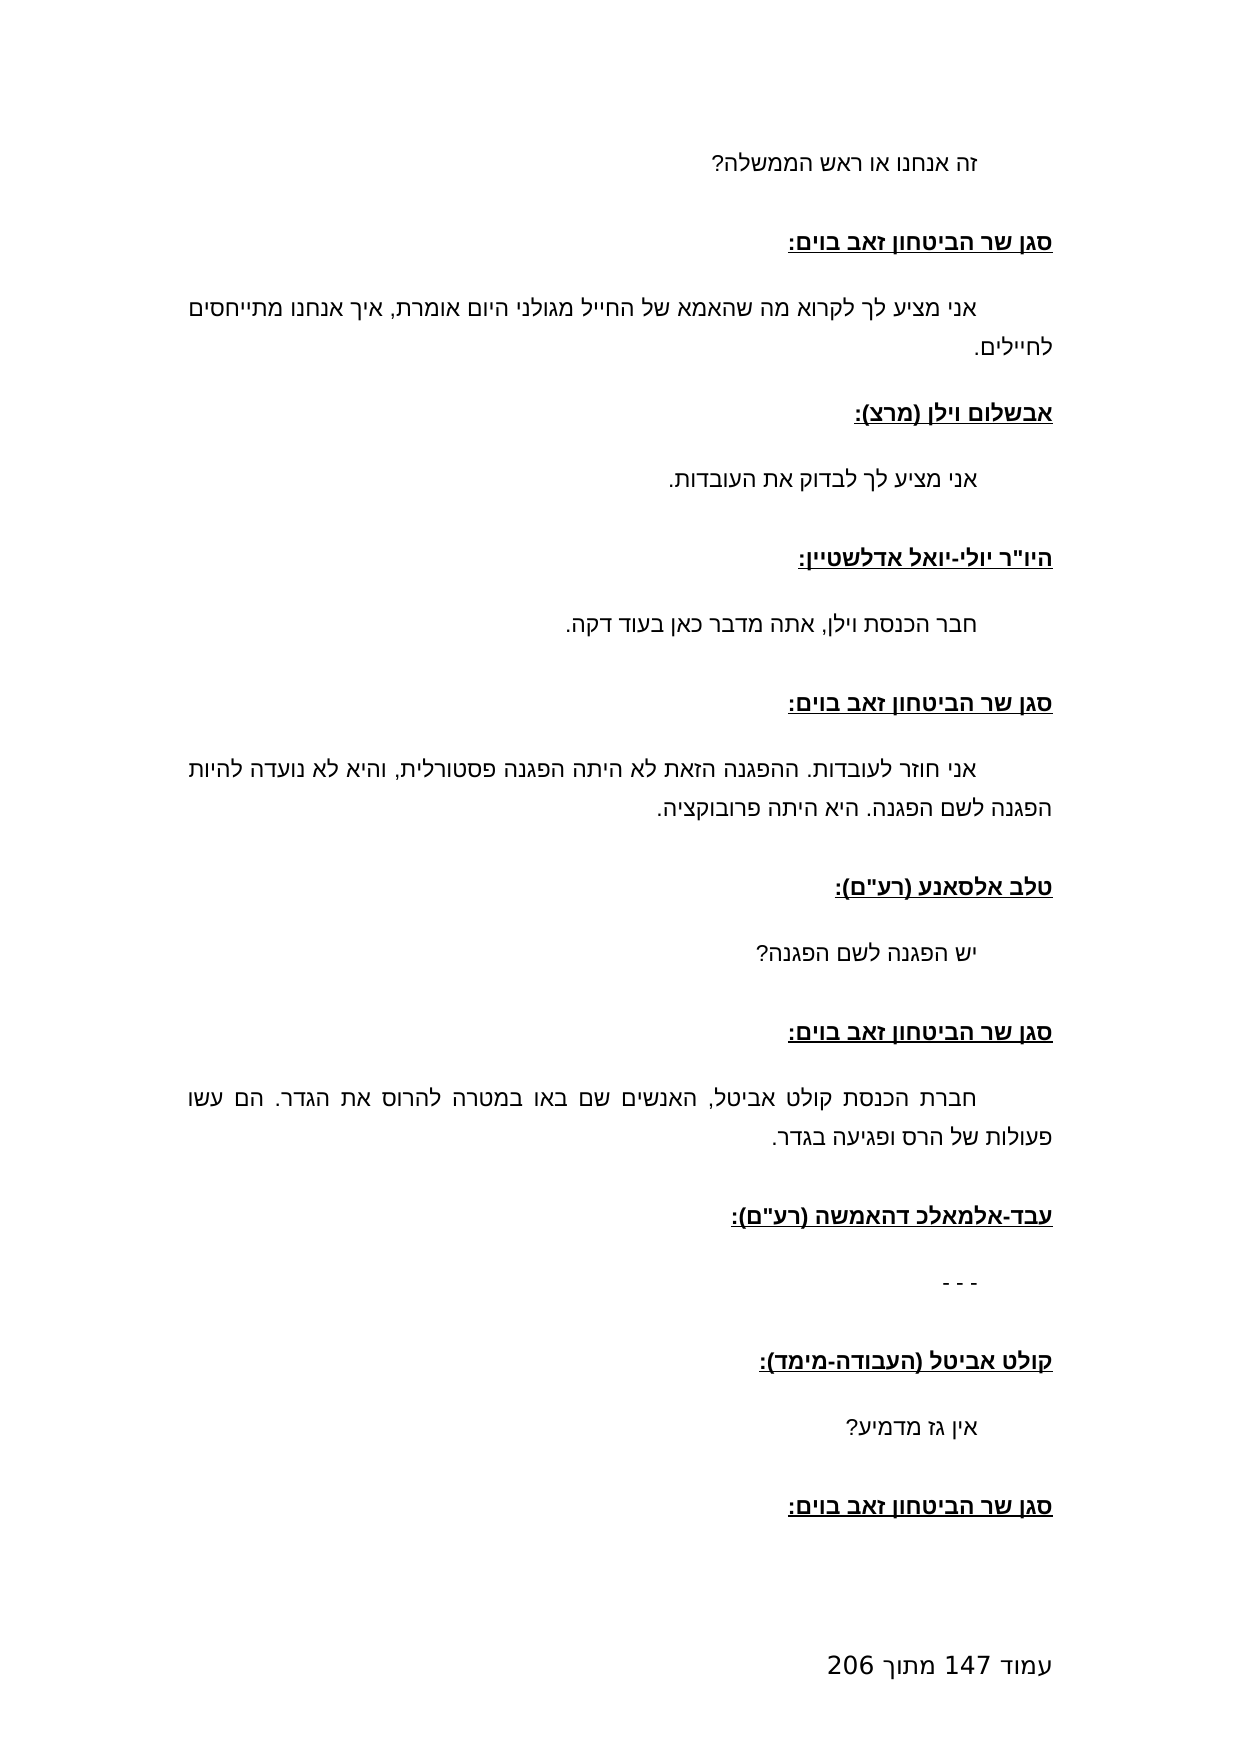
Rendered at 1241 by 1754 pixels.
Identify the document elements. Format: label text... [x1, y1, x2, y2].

text אני מציע לך לקרוא מה שהאמא של החייל מגולני היום אומרת, איך אנחנו מתייחסים לחיילים. [187, 295, 1053, 361]
text אני מציע לך לבדוק את העובדות. [187, 466, 1053, 492]
text אני חוזר לעובדות. ההפגנה הזאת לא היתה הפגנה פסטורלית, והיא לא נועדה להיות הפגנה לשם הפגנה. היא היתה פרובוקציה. [187, 756, 1053, 821]
text אבשלום וילן (מרצ): [187, 400, 1053, 426]
text טלב אלסאנע (רע"ם): [187, 874, 1053, 900]
text - - - [187, 1269, 1053, 1295]
text חברת הכנסת קולט אביטל, האנשים שם באו במטרה להרוס את הגדר. הם עשו פעולות של הרס ופגיעה בגדר. [187, 1084, 1053, 1150]
text סגן שר הביטחון זאב בוים: [187, 690, 1053, 716]
text סגן שר הביטחון זאב בוים: [187, 1493, 1053, 1519]
text זה אנחנו או ראש הממשלה? [187, 150, 1053, 176]
text סגן שר הביטחון זאב בוים: [187, 229, 1053, 255]
text חבר הכנסת וילן, אתה מדבר כאן בעוד דקה. [187, 611, 1053, 637]
text קולט אביטל (העבודה-מימד): [187, 1348, 1053, 1374]
text עבד-אלמאלכ דהאמשה (רע"ם): [187, 1203, 1053, 1229]
text יש הפגנה לשם הפגנה? [187, 940, 1053, 966]
text סגן שר הביטחון זאב בוים: [187, 1019, 1053, 1045]
text היו"ר יולי-יואל אדלשטיין: [187, 545, 1053, 571]
text אין גז מדמיע? [187, 1414, 1053, 1440]
